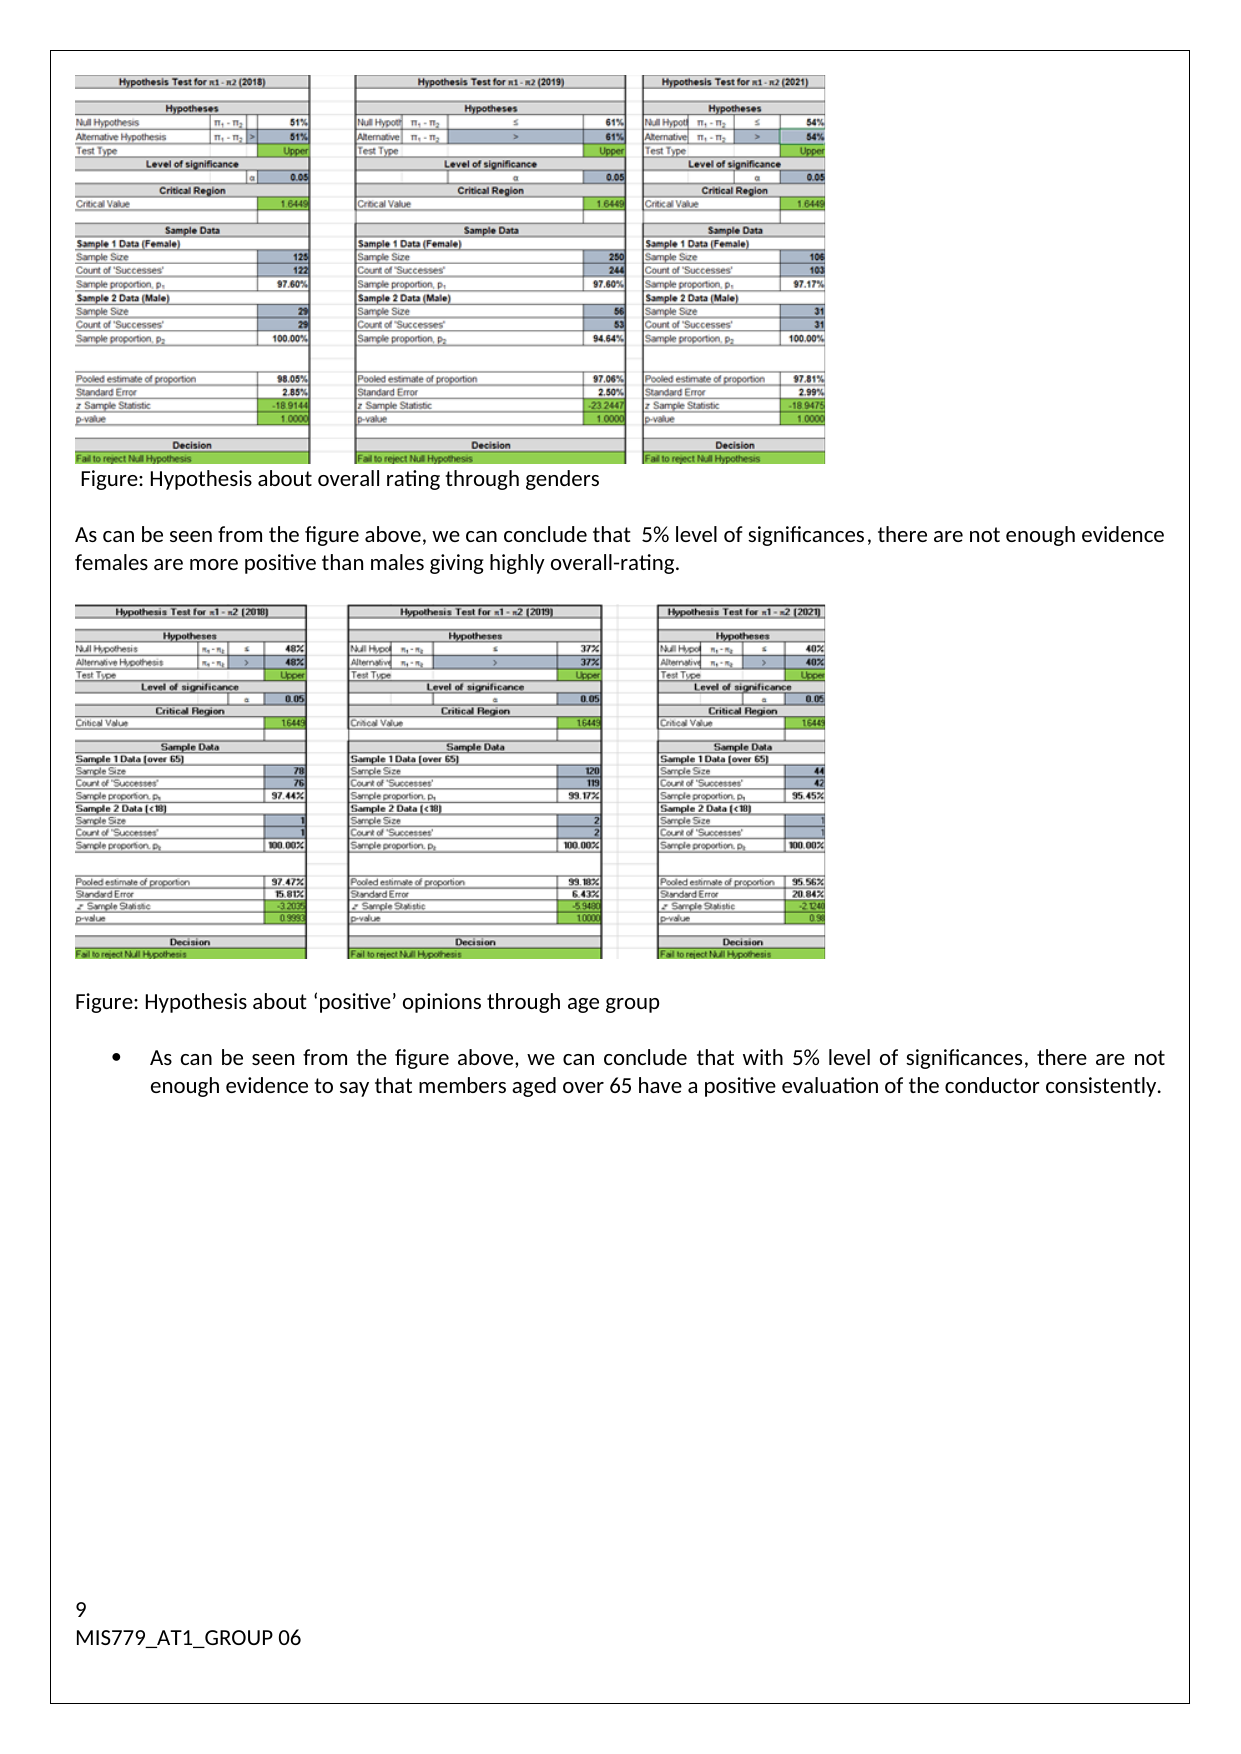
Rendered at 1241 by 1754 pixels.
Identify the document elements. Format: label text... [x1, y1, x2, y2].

text Figure: Hypothesis about overall rating through genders [75, 464, 1165, 492]
text As can be seen from the figure above, we can conclude that 5% level of significances, there are not enough evidence females are more positive than males giving highly overall-rating. [75, 520, 1165, 576]
list As can be seen from the figure above, we can conclude that with 5% level of significances, there are not enough evidence to say that members aged over 65 have a positive evaluation of the conductor consistently. [112, 1043, 1165, 1099]
picture [75, 604, 826, 959]
picture [75, 75, 826, 464]
text Figure: Hypothesis about ‘positive’ opinions through age group [75, 987, 1165, 1015]
